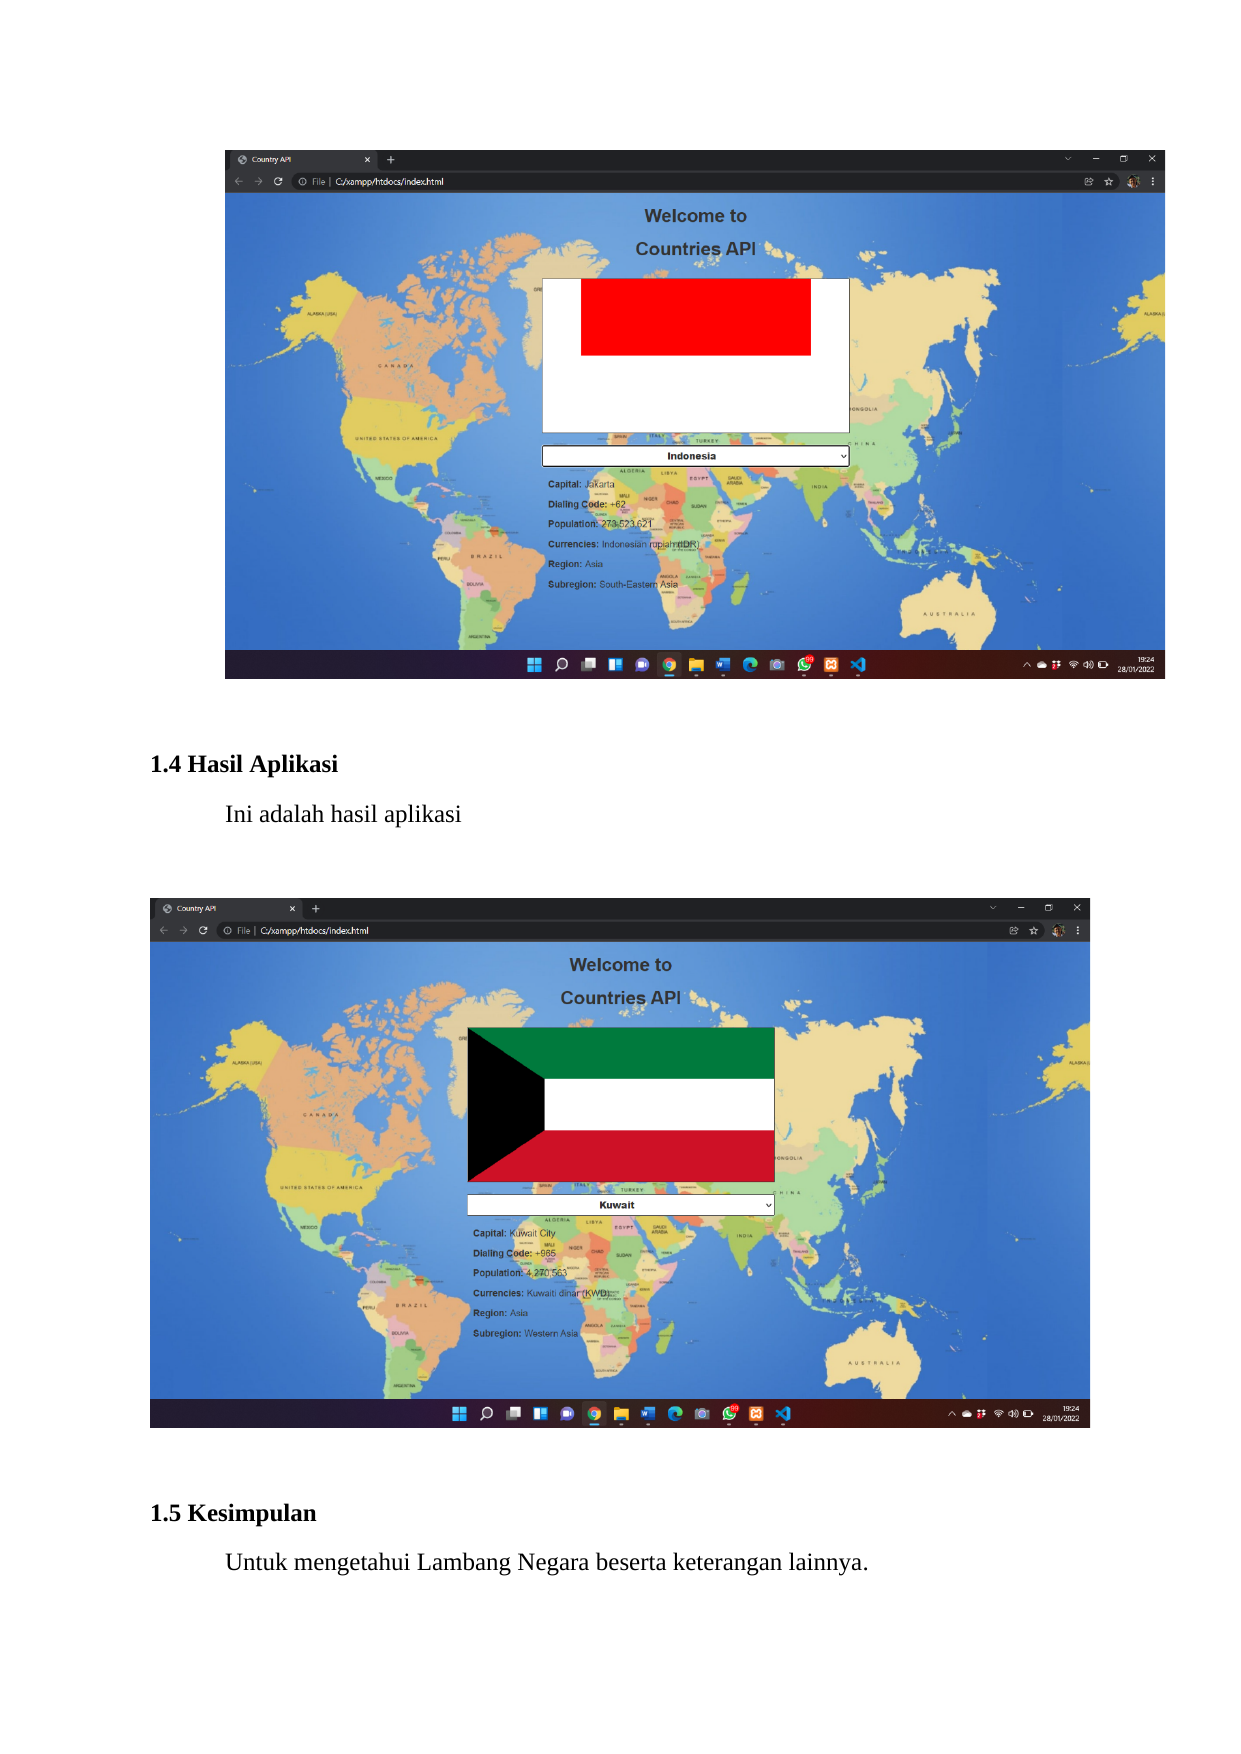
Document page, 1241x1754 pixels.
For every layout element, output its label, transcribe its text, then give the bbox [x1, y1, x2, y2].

text Untuk mengetahui Lambang Negara beserta keterangan lainnya. [150, 1547, 1090, 1576]
picture [225, 150, 1166, 679]
text 1.4 Hasil Aplikasi [150, 749, 1090, 778]
picture [150, 898, 1091, 1428]
text 1.5 Kesimpulan [150, 1498, 1090, 1527]
text Ini adalah hasil aplikasi [150, 799, 1090, 828]
